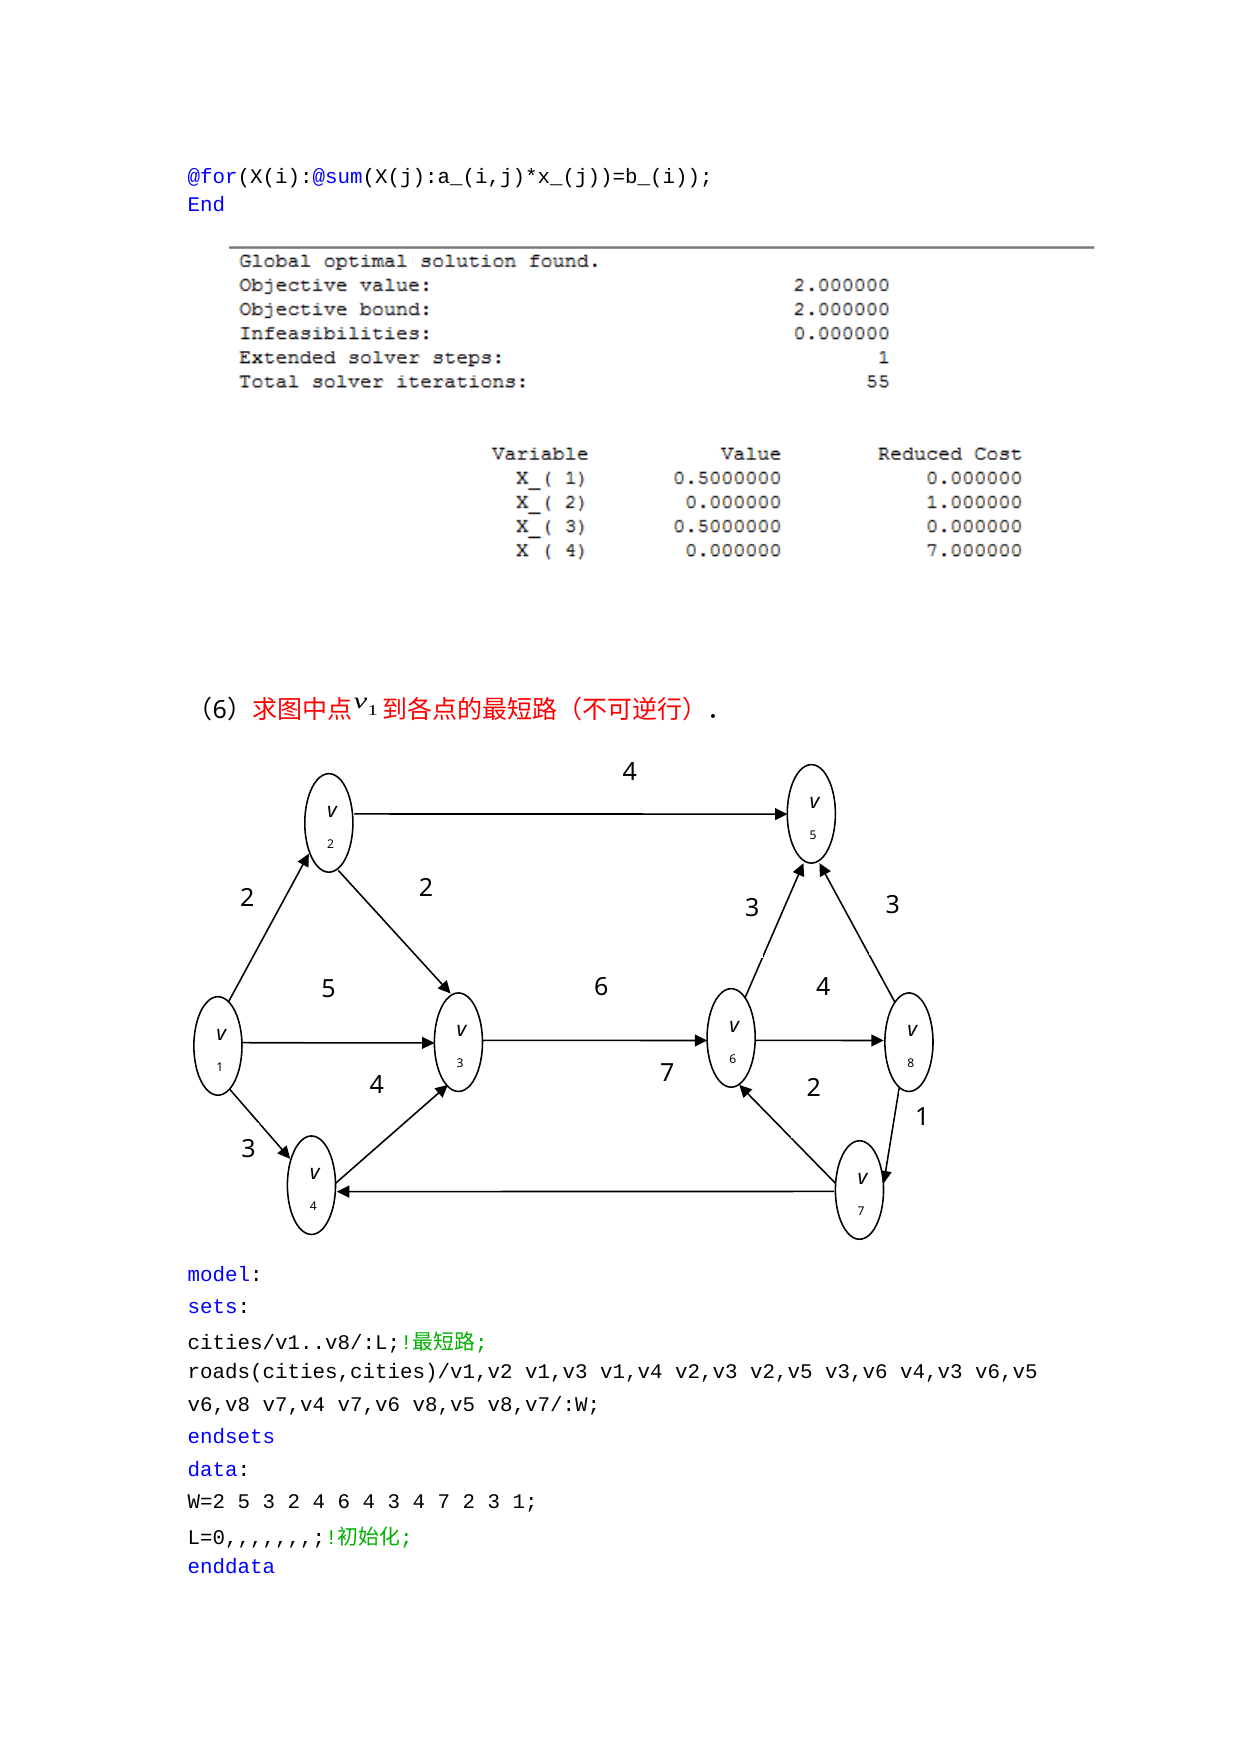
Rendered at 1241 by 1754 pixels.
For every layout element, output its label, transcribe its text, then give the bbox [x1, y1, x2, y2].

text End [187, 194, 1053, 218]
text model: [187, 1259, 1053, 1292]
text L=0,,,,,,,;!初始化; [187, 1519, 1053, 1552]
text cities/v1..v8/:L;!最短路; [187, 1324, 1053, 1357]
text sets: [187, 1292, 1053, 1324]
text enddata [187, 1552, 1053, 1584]
text W=2 5 3 2 4 6 4 3 4 7 2 3 1; [187, 1487, 1053, 1519]
text endsets [187, 1422, 1053, 1454]
picture [229, 246, 1095, 561]
text roads(cities,cities)/v1,v2 v1,v3 v1,v4 v2,v3 v2,v5 v3,v6 v4,v3 v6,v5 v6,v8 v7,v4 v7,v6 v8,v5 v8,v7/:W; [187, 1357, 1053, 1422]
text @for(X(i):@sum(X(j):a_(i,j)*x_(j))=b_(i)); [187, 162, 1053, 194]
text （6）求图中点到各点的最短路（不可逆行）． [187, 674, 1053, 739]
text data: [187, 1454, 1053, 1487]
